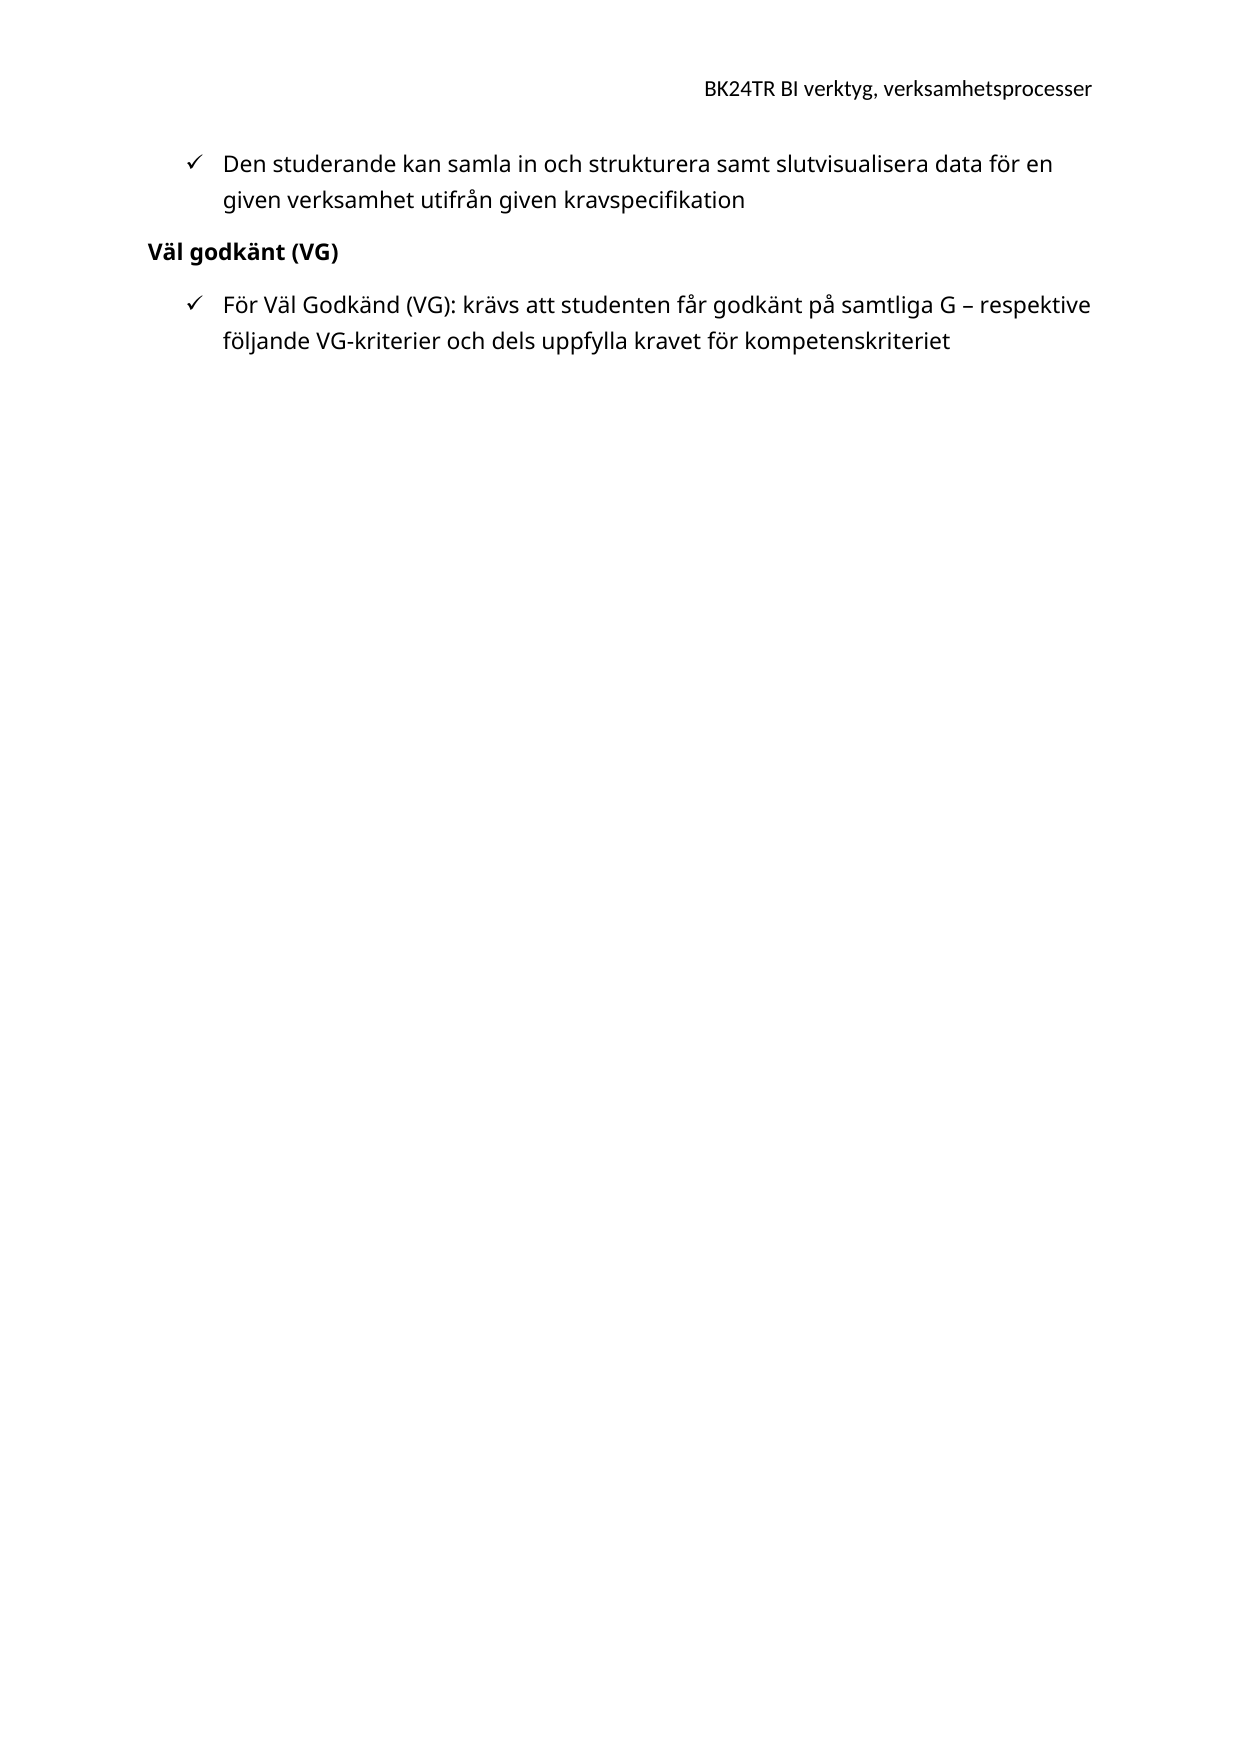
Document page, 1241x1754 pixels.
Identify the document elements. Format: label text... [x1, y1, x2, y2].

text Väl godkänt (VG) [148, 236, 1093, 267]
list Den studerande kan samla in och strukturera samt slutvisualisera data för en given verksamhet utifrån given kravspecifikation [185, 148, 1093, 215]
list För Väl Godkänd (VG): krävs att studenten får godkänt på samtliga G – respektive följande VG-kriterier och dels uppfylla kravet för kompetenskriteriet [185, 289, 1093, 356]
